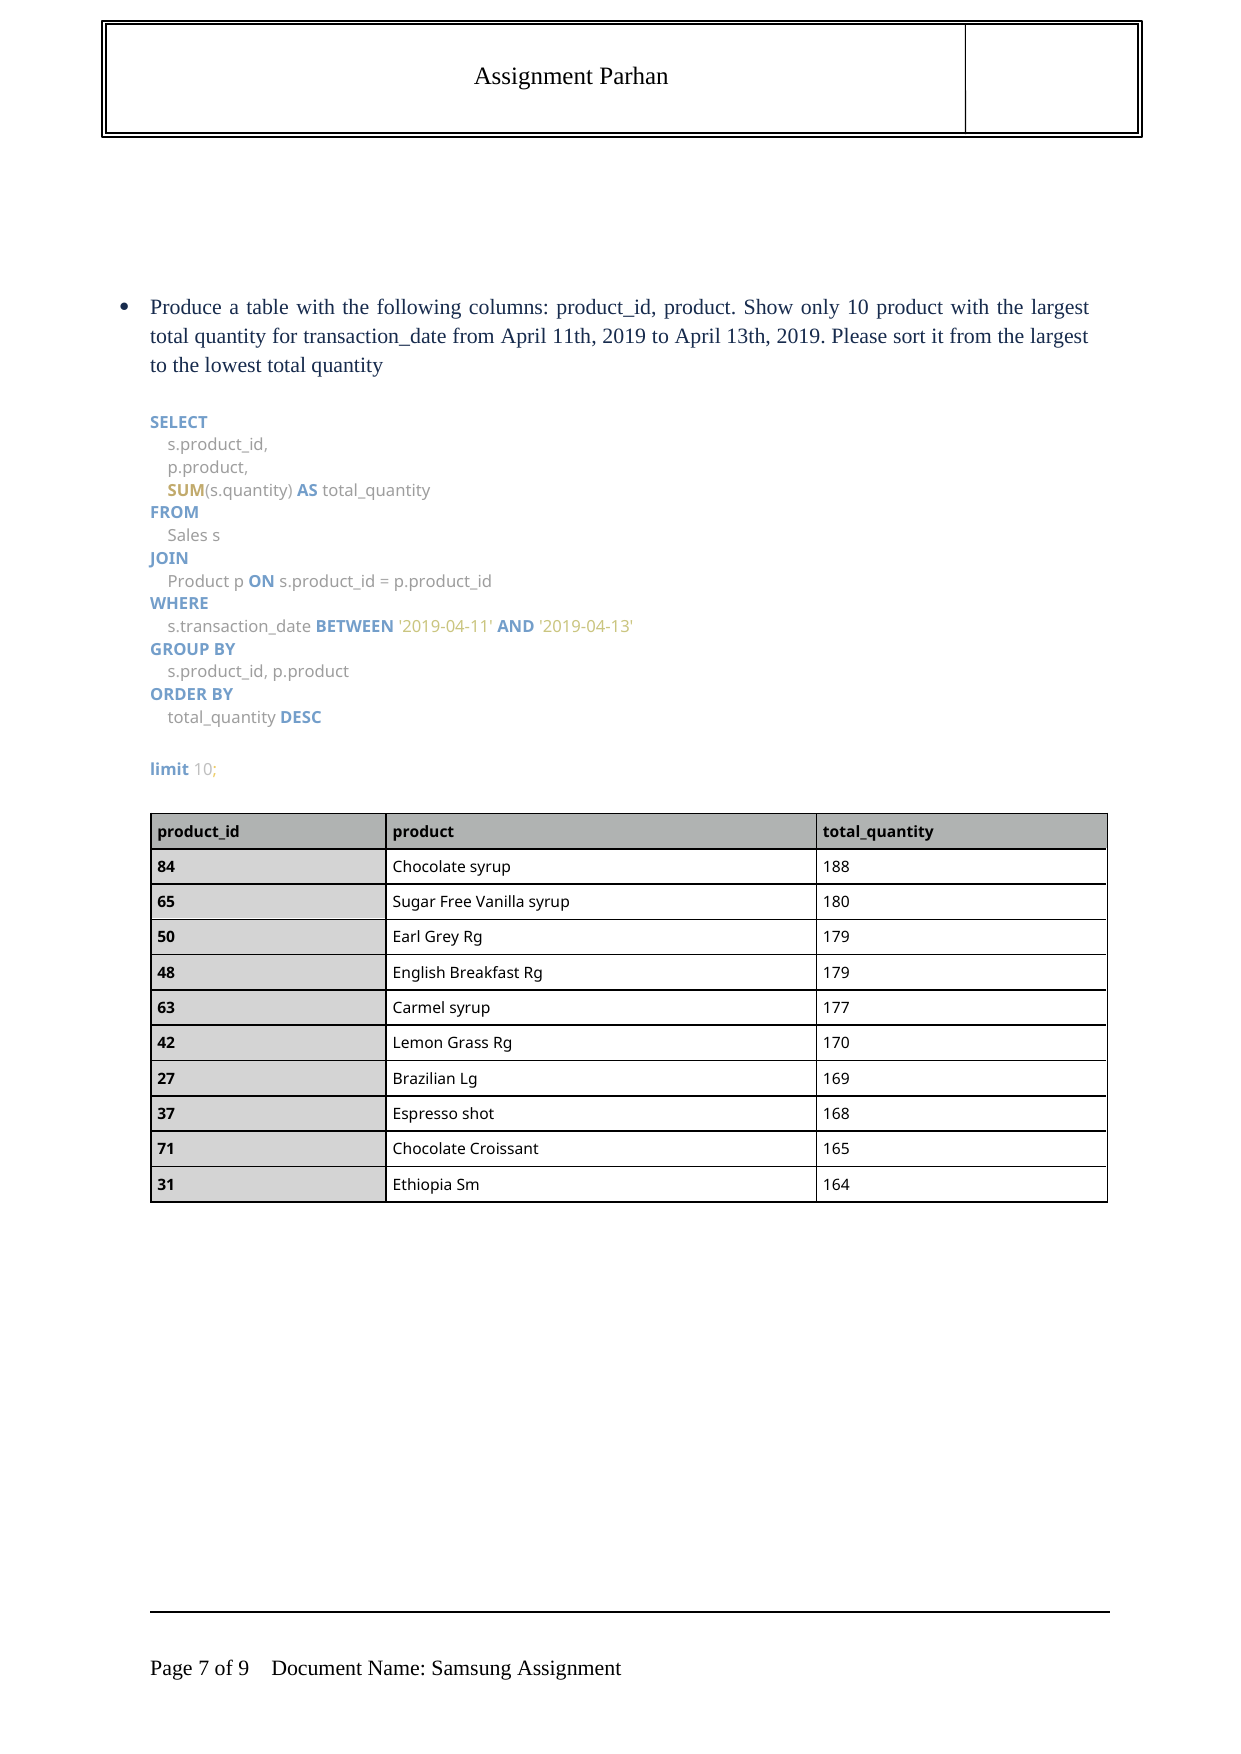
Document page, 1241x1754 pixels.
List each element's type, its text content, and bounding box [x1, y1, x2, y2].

text ORDER BY [150, 683, 1090, 705]
table_cell 63 [152, 991, 385, 1024]
table_cell English Breakfast Rg [387, 955, 816, 989]
table_cell 37 [152, 1097, 385, 1130]
table_cell 188 [817, 848, 1107, 883]
list limit 10; [150, 757, 1090, 780]
table_cell 27 [152, 1061, 385, 1095]
table_cell 65 [152, 885, 385, 918]
table_cell 31 [152, 1167, 385, 1201]
table_cell 164 [817, 1166, 1107, 1201]
table_cell 71 [152, 1132, 385, 1166]
text SUM(s.quantity) AS total_quantity [150, 478, 1090, 501]
text JOIN [150, 546, 1090, 569]
text FROM [150, 501, 1090, 524]
text Sales s [150, 524, 1090, 546]
text GROUP BY [150, 637, 1090, 660]
table_cell 179 [817, 919, 1107, 954]
table_header total_quantity [817, 814, 1107, 848]
text total_quantity DESC [150, 705, 1090, 728]
text s.product_id, p.product [150, 660, 1090, 683]
table_cell 179 [817, 954, 1107, 989]
table_header product [387, 814, 816, 848]
table_cell Brazilian Lg [387, 1061, 816, 1095]
table_cell 42 [152, 1026, 385, 1060]
table_cell Chocolate Croissant [387, 1132, 816, 1166]
table_cell 84 [152, 850, 385, 883]
table_cell Ethiopia Sm [387, 1167, 816, 1201]
table_header product_id [152, 814, 385, 848]
table_cell Lemon Grass Rg [387, 1026, 816, 1060]
table_cell Espresso shot [387, 1097, 816, 1130]
table_cell Chocolate syrup [387, 850, 816, 883]
table_cell 48 [152, 955, 385, 989]
table_cell 50 [152, 920, 385, 954]
text p.product, [150, 456, 1090, 478]
text SELECT [150, 410, 1090, 433]
table_cell 170 [817, 1024, 1107, 1060]
table_cell 165 [817, 1130, 1107, 1166]
table_cell 169 [817, 1060, 1107, 1095]
table_cell 180 [817, 883, 1107, 918]
text Product p ON s.product_id = p.product_id [150, 569, 1090, 592]
text WHERE [150, 592, 1090, 614]
table_cell 177 [817, 989, 1107, 1024]
table_cell 168 [817, 1095, 1107, 1130]
table_cell Sugar Free Vanilla syrup [387, 885, 816, 918]
table_cell Carmel syrup [387, 991, 816, 1024]
table_cell Earl Grey Rg [387, 920, 816, 954]
text s.transaction_date BETWEEN '2019-04-11' AND '2019-04-13' [150, 614, 1090, 637]
list Produce a table with the following columns: product_id, product. Show only 10 product with the largest total quantity for transaction_date from April 11th, 2019 to April 13th, 2019. Please sort it from the largest to the lowest total quantity [120, 294, 1090, 377]
text s.product_id, [150, 433, 1090, 456]
